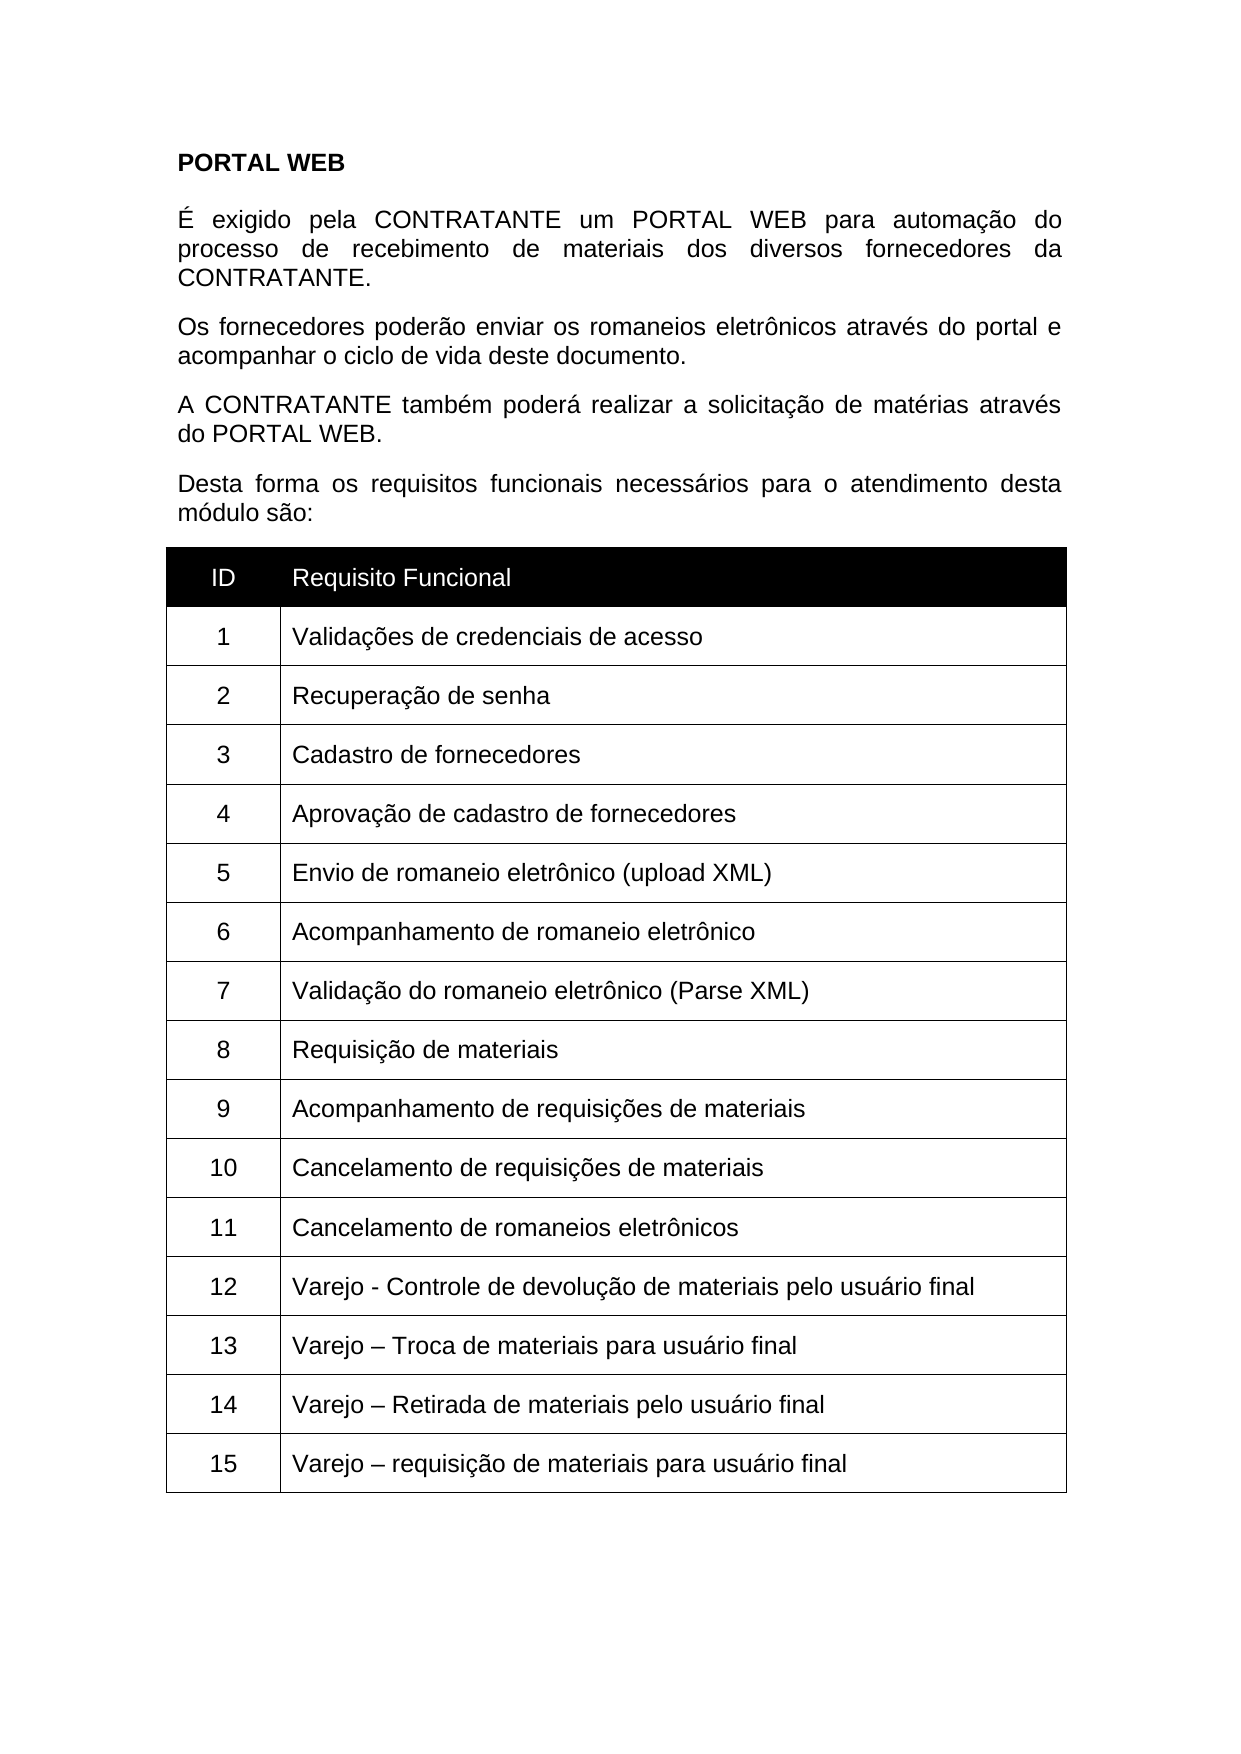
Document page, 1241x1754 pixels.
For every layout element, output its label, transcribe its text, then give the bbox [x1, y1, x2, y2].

table_cell 1 [167, 607, 280, 665]
table_cell 10 [167, 1139, 280, 1197]
table_cell Varejo - Controle de devolução de materiais pelo usuário final [281, 1257, 1066, 1315]
table_cell Acompanhamento de requisições de materiais [281, 1080, 1066, 1138]
table_cell Varejo – Retirada de materiais pelo usuário final [281, 1375, 1066, 1433]
table_cell 6 [167, 903, 280, 961]
table_cell 8 [167, 1021, 280, 1079]
table_cell Requisição de materiais [281, 1021, 1066, 1079]
table_cell 11 [167, 1198, 280, 1256]
table_cell Cadastro de fornecedores [281, 725, 1066, 783]
text PORTAL WEB [177, 148, 1063, 176]
table_cell 14 [167, 1375, 280, 1433]
text É exigido pela CONTRATANTE um PORTAL WEB para automação do processo de recebimento de materiais dos diversos fornecedores da CONTRATANTE. [177, 205, 1063, 291]
table_cell Acompanhamento de romaneio eletrônico [281, 903, 1066, 961]
table_cell Varejo – requisição de materiais para usuário final [281, 1434, 1066, 1492]
table_header ID [167, 548, 280, 606]
table_cell Aprovação de cadastro de fornecedores [281, 785, 1066, 842]
table_cell Envio de romaneio eletrônico (upload XML) [281, 844, 1066, 902]
table_cell Cancelamento de romaneios eletrônicos [281, 1198, 1066, 1256]
text A CONTRATANTE também poderá realizar a solicitação de matérias através do PORTAL WEB. [177, 391, 1063, 448]
table_cell 12 [167, 1257, 280, 1315]
table_cell 7 [167, 962, 280, 1020]
table_cell Recuperação de senha [281, 666, 1066, 724]
table_cell Cancelamento de requisições de materiais [281, 1139, 1066, 1197]
text Desta forma os requisitos funcionais necessários para o atendimento desta módulo são: [177, 469, 1063, 526]
table_cell 2 [167, 666, 280, 724]
table_cell Validações de credenciais de acesso [281, 607, 1066, 665]
table_cell 15 [167, 1434, 280, 1492]
table_cell Varejo – Troca de materiais para usuário final [281, 1316, 1066, 1374]
table_cell 9 [167, 1080, 280, 1138]
table_header Requisito Funcional [281, 548, 1066, 606]
table_cell Validação do romaneio eletrônico (Parse XML) [281, 962, 1066, 1020]
table_cell 3 [167, 725, 280, 783]
table_cell 4 [167, 785, 280, 842]
text Os fornecedores poderão enviar os romaneios eletrônicos através do portal e acompanhar o ciclo de vida deste documento. [177, 312, 1063, 370]
table_cell 13 [167, 1316, 280, 1374]
table_cell 5 [167, 844, 280, 902]
